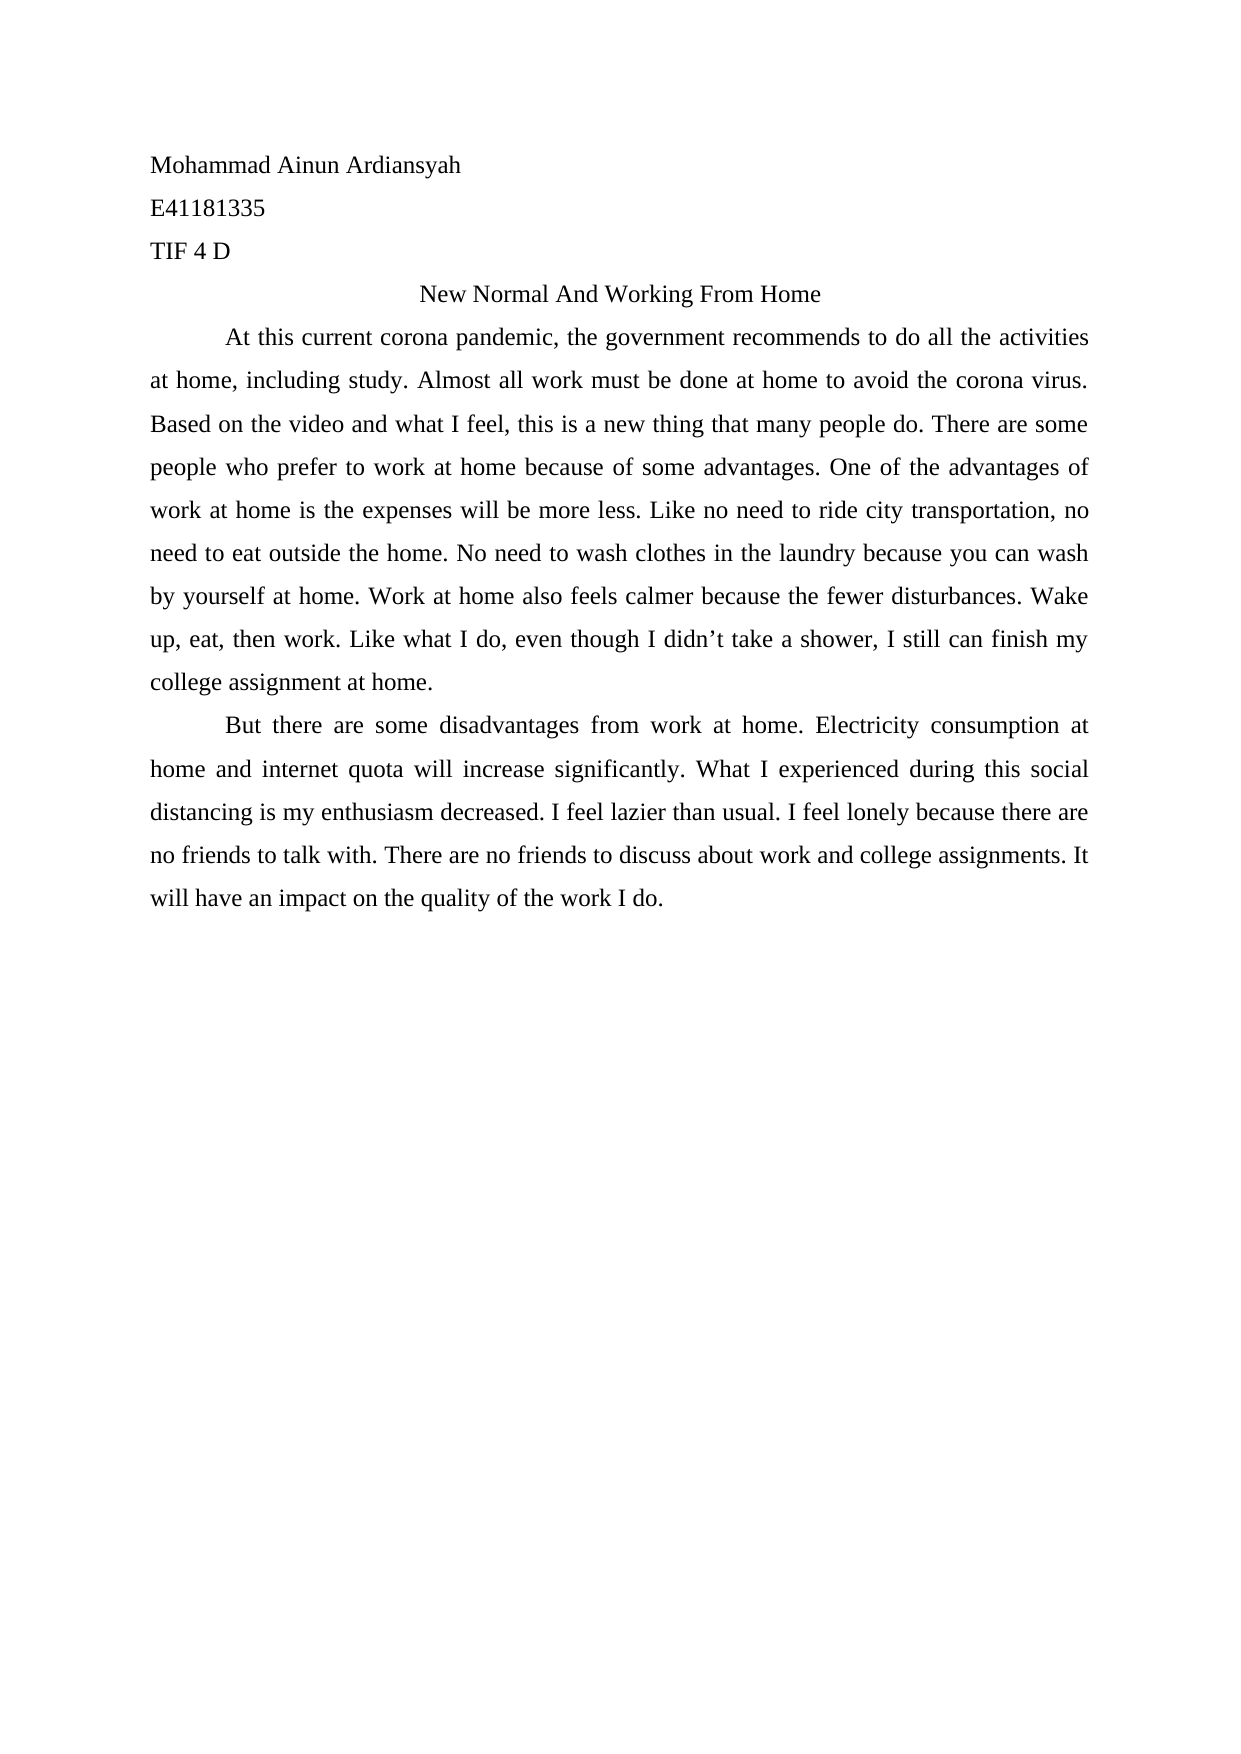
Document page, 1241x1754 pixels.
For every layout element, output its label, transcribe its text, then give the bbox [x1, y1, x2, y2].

text At this current corona pandemic, the government recommends to do all the activities at home, including study. Almost all work must be done at home to avoid the corona virus. Based on the video and what I feel, this is a new thing that many people do. There are some people who prefer to work at home because of some advantages. One of the advantages of work at home is the expenses will be more less. Like no need to ride city transportation, no need to eat outside the home. No need to wash clothes in the laundry because you can wash by yourself at home. Work at home also feels calmer because the fewer disturbances. Wake up, eat, then work. Like what I do, even though I didn’t take a shower, I still can finish my college assignment at home. [150, 322, 1090, 696]
text TIF 4 D [150, 236, 1090, 265]
text E41181335 [150, 193, 1090, 222]
text Mohammad Ainun Ardiansyah [150, 150, 1090, 179]
text But there are some disadvantages from work at home. Electricity consumption at home and internet quota will increase significantly. What I experienced during this social distancing is my enthusiasm decreased. I feel lazier than usual. I feel lonely because there are no friends to talk with. There are no friends to discuss about work and college assignments. It will have an impact on the quality of the work I do. [150, 711, 1090, 912]
text New Normal And Working From Home [150, 279, 1090, 308]
